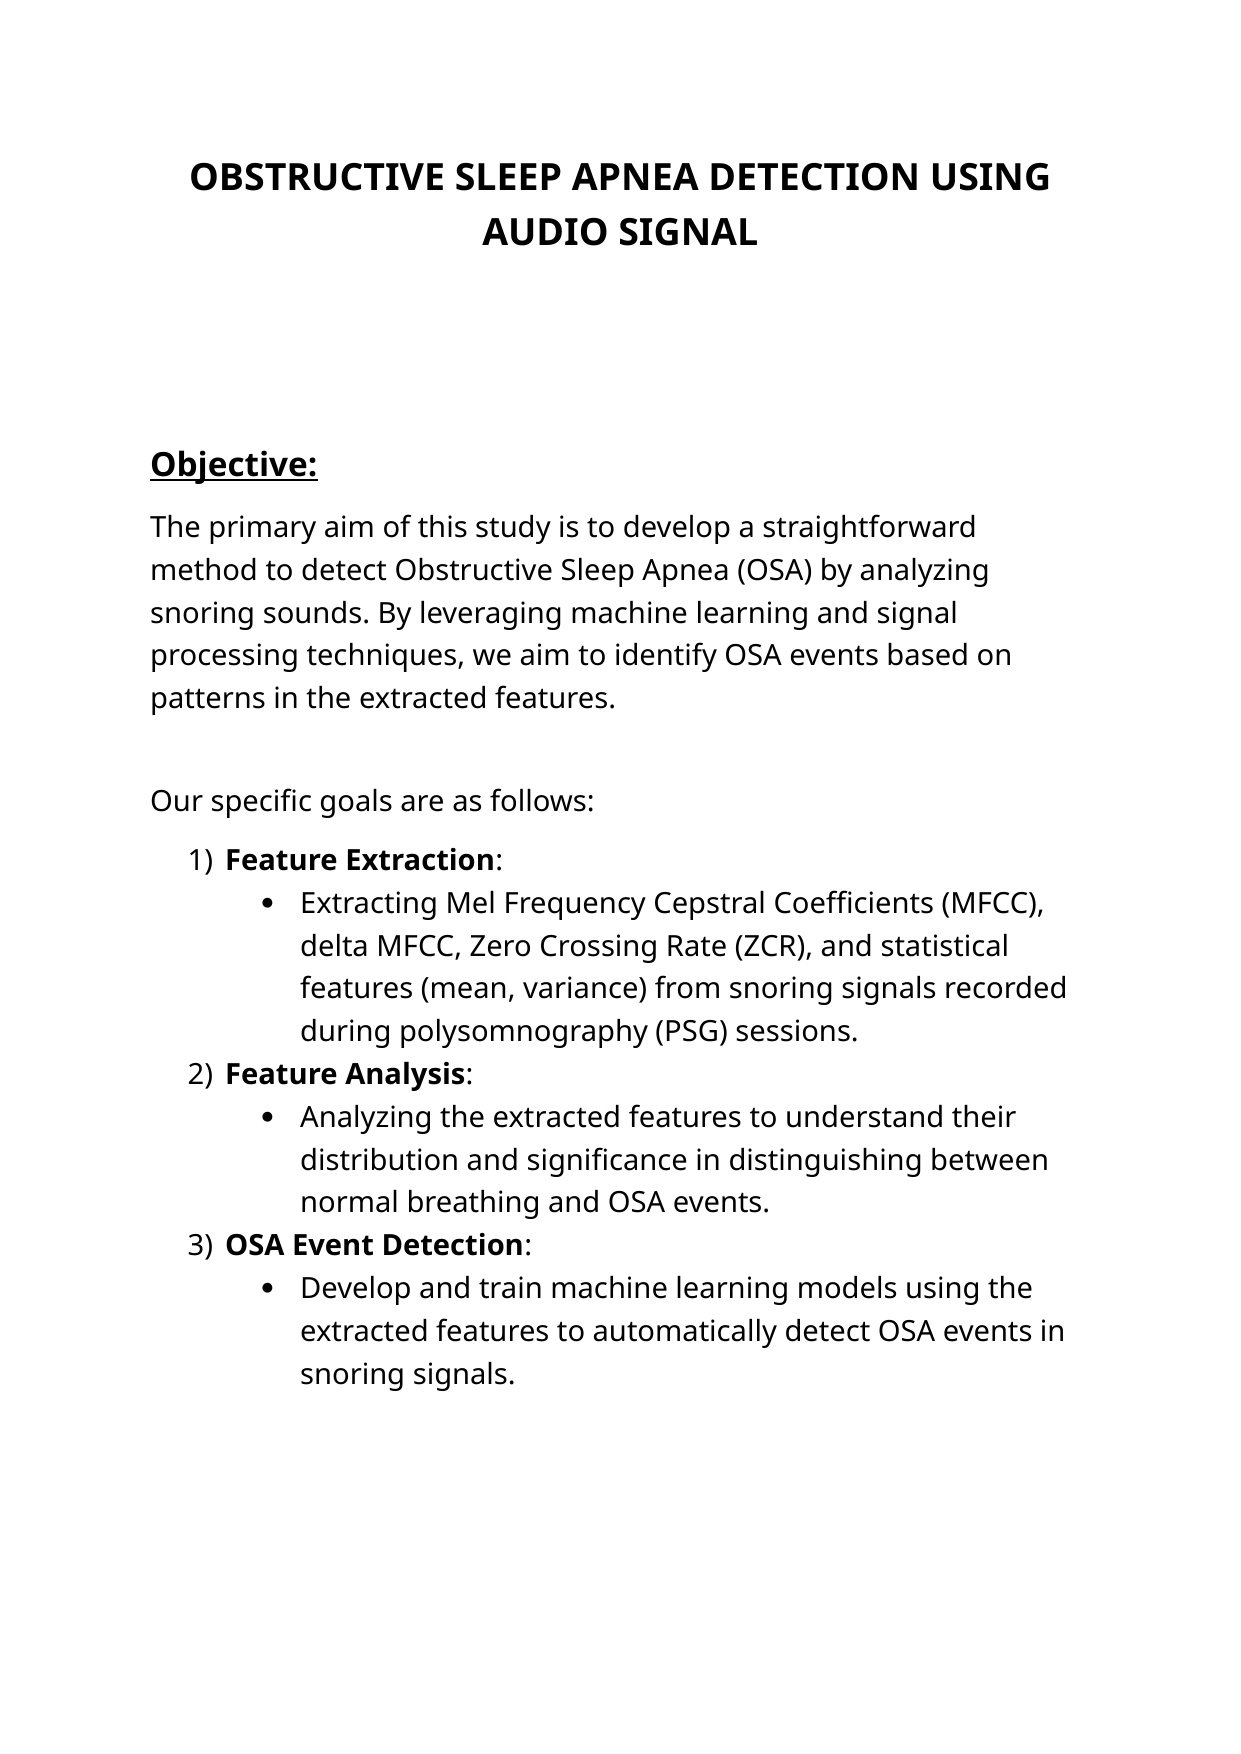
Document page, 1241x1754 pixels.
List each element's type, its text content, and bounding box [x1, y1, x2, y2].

list Extracting Mel Frequency Cepstral Coefficients (MFCC), delta MFCC, Zero Crossing Rate (ZCR), and statistical features (mean, variance) from snoring signals recorded during polysomnography (PSG) sessions. [262, 882, 1090, 1050]
list Analyzing the extracted features to understand their distribution and significance in distinguishing between normal breathing and OSA events. [262, 1096, 1090, 1221]
list OSA Event Detection: [187, 1224, 1090, 1264]
text Our specific goals are as follows: [150, 737, 1090, 819]
list Develop and train machine learning models using the extracted features to automatically detect OSA events in snoring signals. [262, 1267, 1090, 1393]
text OBSTRUCTIVE SLEEP APNEA DETECTION USING AUDIO SIGNAL [150, 150, 1090, 256]
list Feature Analysis: [187, 1053, 1090, 1093]
text The primary aim of this study is to develop a straightforward method to detect Obstructive Sleep Apnea (OSA) by analyzing snoring sounds. By leveraging machine learning and signal processing techniques, we aim to identify OSA events based on patterns in the extracted features. [150, 506, 1090, 717]
list Feature Extraction: [187, 839, 1090, 879]
text Objective: [150, 441, 1090, 486]
